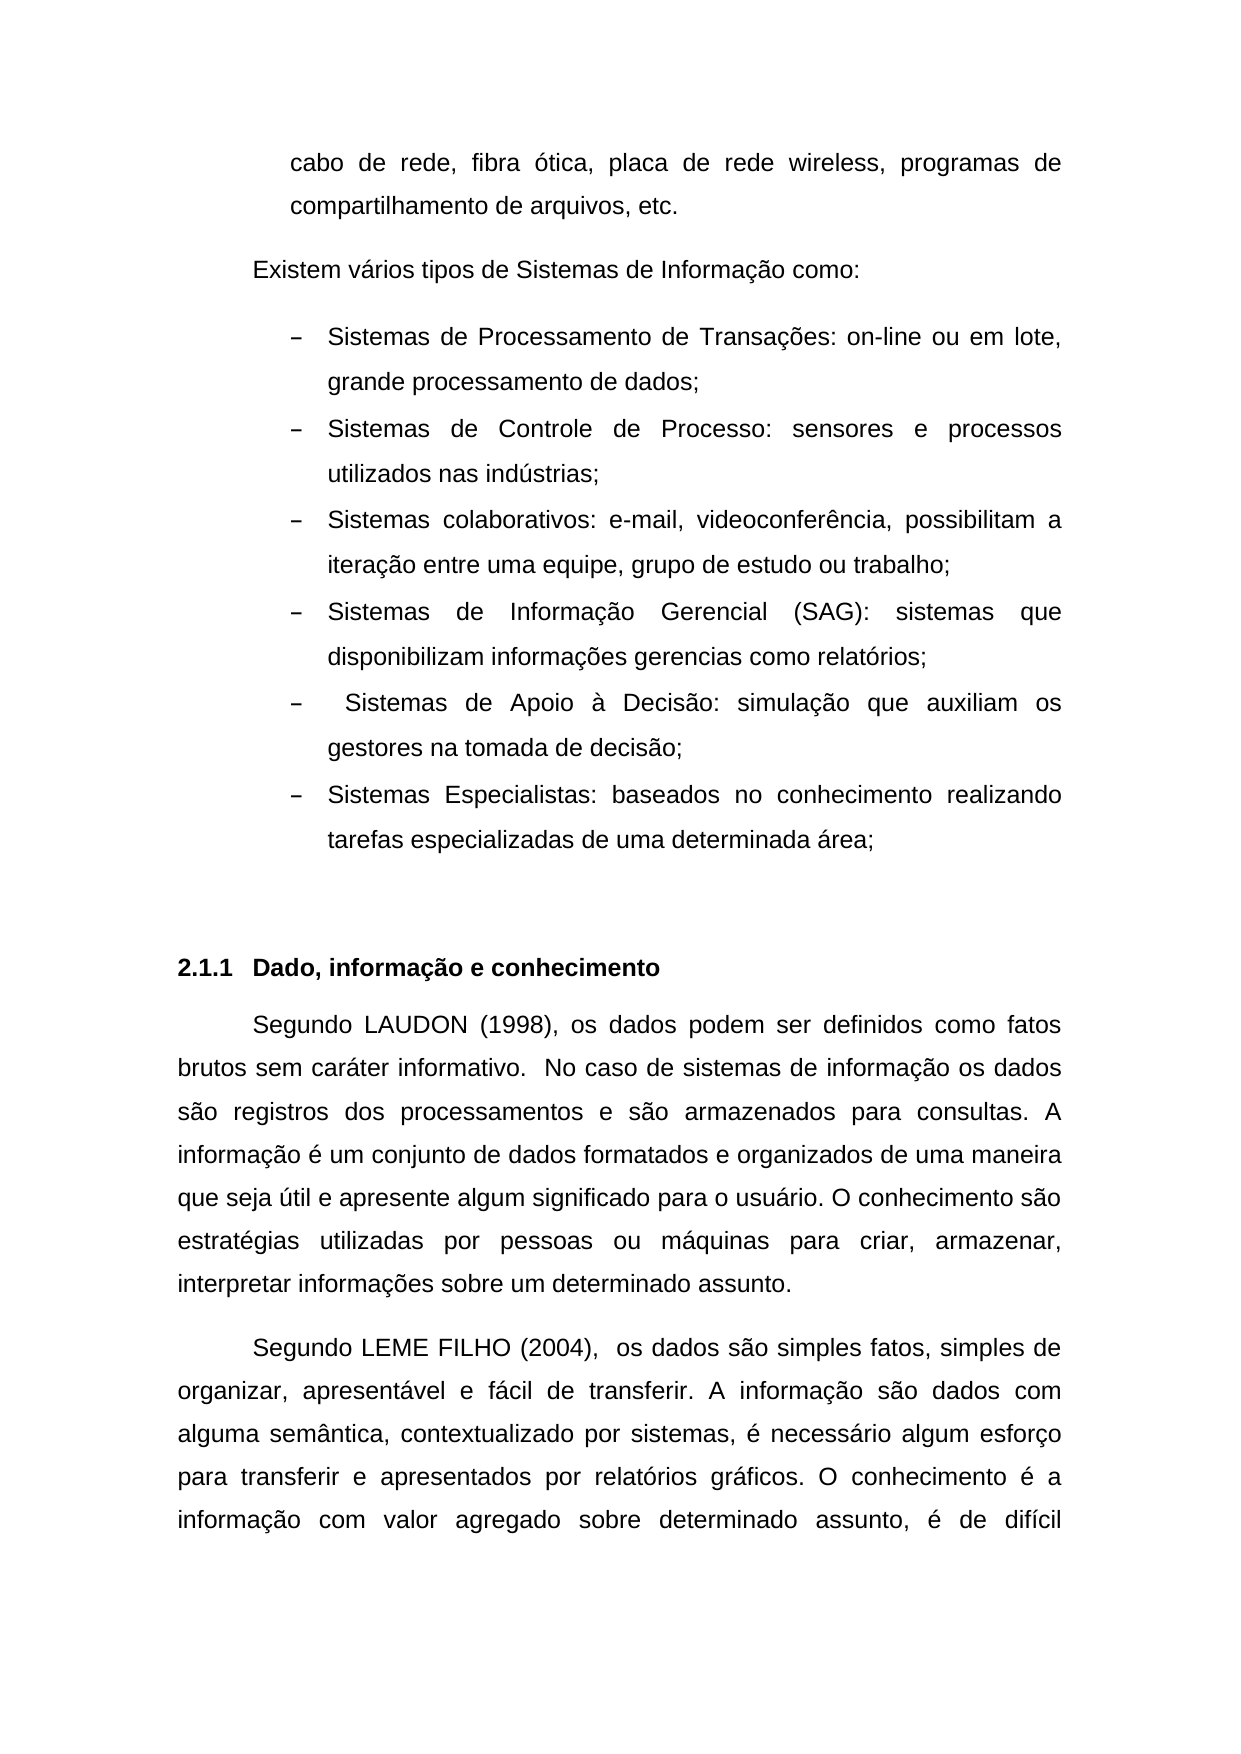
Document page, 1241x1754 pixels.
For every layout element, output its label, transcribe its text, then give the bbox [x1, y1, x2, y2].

list Sistemas de Processamento de Transações: on-line ou em lote, grande processamento de dados; [290, 319, 1063, 396]
list Sistemas Especialistas: baseados no conhecimento realizando tarefas especializadas de uma determinada área; [290, 776, 1063, 854]
list Sistemas de Apoio à Decisão: simulação que auxiliam os gestores na tomada de decisão; [290, 685, 1063, 762]
list Sistemas de Informação Gerencial (SAG): sistemas que disponibilizam informações gerencias como relatórios; [290, 593, 1063, 671]
text Existem vários tipos de Sistemas de Informação como: [177, 255, 1063, 283]
list Sistemas de Controle de Processo: sensores e processos utilizados nas indústrias; [290, 410, 1063, 487]
text Segundo LAUDON (1998), os dados podem ser definidos como fatos brutos sem caráter informativo. No caso de sistemas de informação os dados são registros dos processamentos e são armazenados para consultas. A informação é um conjunto de dados formatados e organizados de uma maneira que seja útil e apresente algum significado para o usuário. O conhecimento são estratégias utilizadas por pessoas ou máquinas para criar, armazenar, interpretar informações sobre um determinado assunto. [177, 1010, 1063, 1298]
subtitle Dado, informação e conhecimento [177, 953, 1063, 982]
list Sistemas colaborativos: e-mail, videoconferência, possibilitam a iteração entre uma equipe, grupo de estudo ou trabalho; [290, 502, 1063, 579]
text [177, 1333, 1063, 1534]
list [252, 148, 1063, 219]
